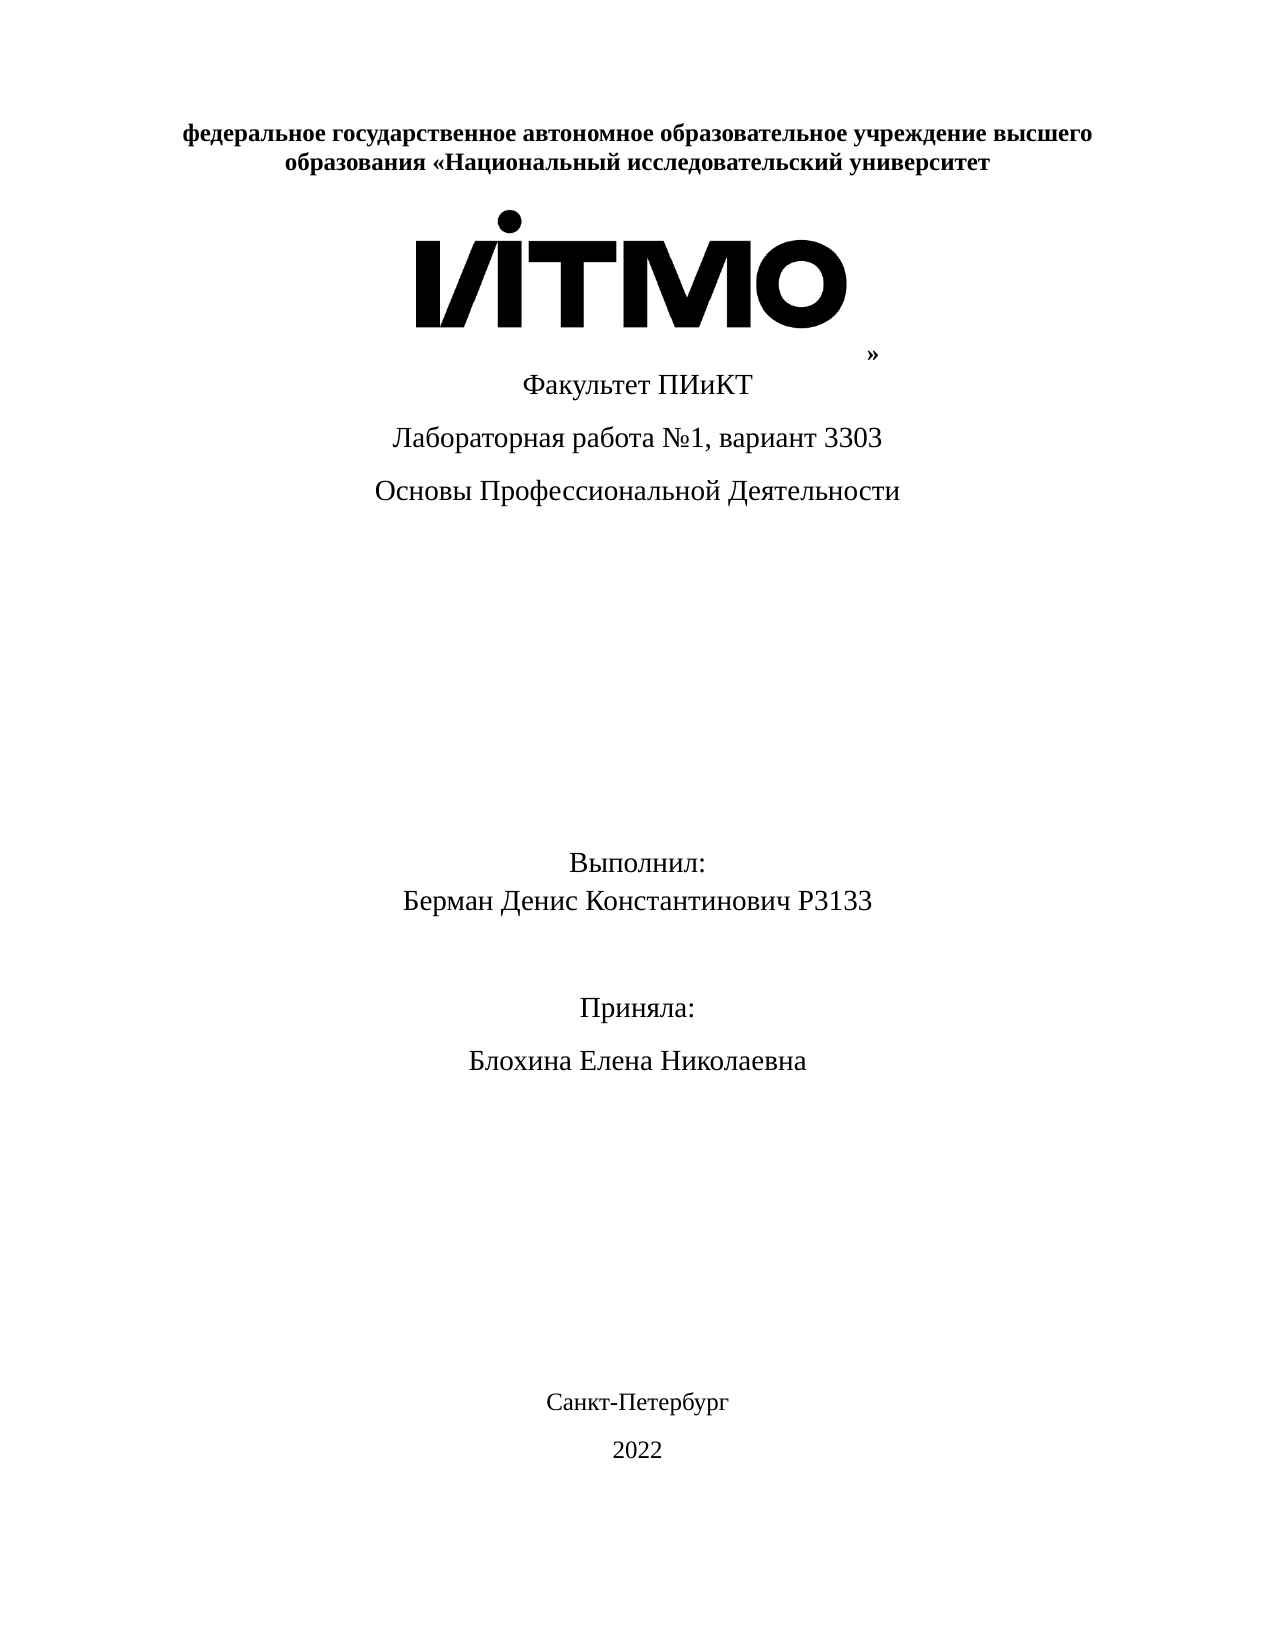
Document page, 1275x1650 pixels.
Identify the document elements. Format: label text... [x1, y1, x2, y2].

text Блохина Елена Николаевна [118, 1043, 1157, 1076]
text Основы Профессиональной Деятельности [118, 473, 1157, 507]
text Санкт-Петербург [118, 1387, 1157, 1416]
picture [396, 175, 867, 362]
text Лабораторная работа №1, вариант 3303 [118, 420, 1157, 453]
text Выполнил: Берман Денис Константинович P3133 [118, 845, 1157, 917]
text Факультет ПИиКТ [118, 367, 1157, 400]
text Приняла: [118, 990, 1157, 1023]
text 2022 [118, 1435, 1157, 1463]
